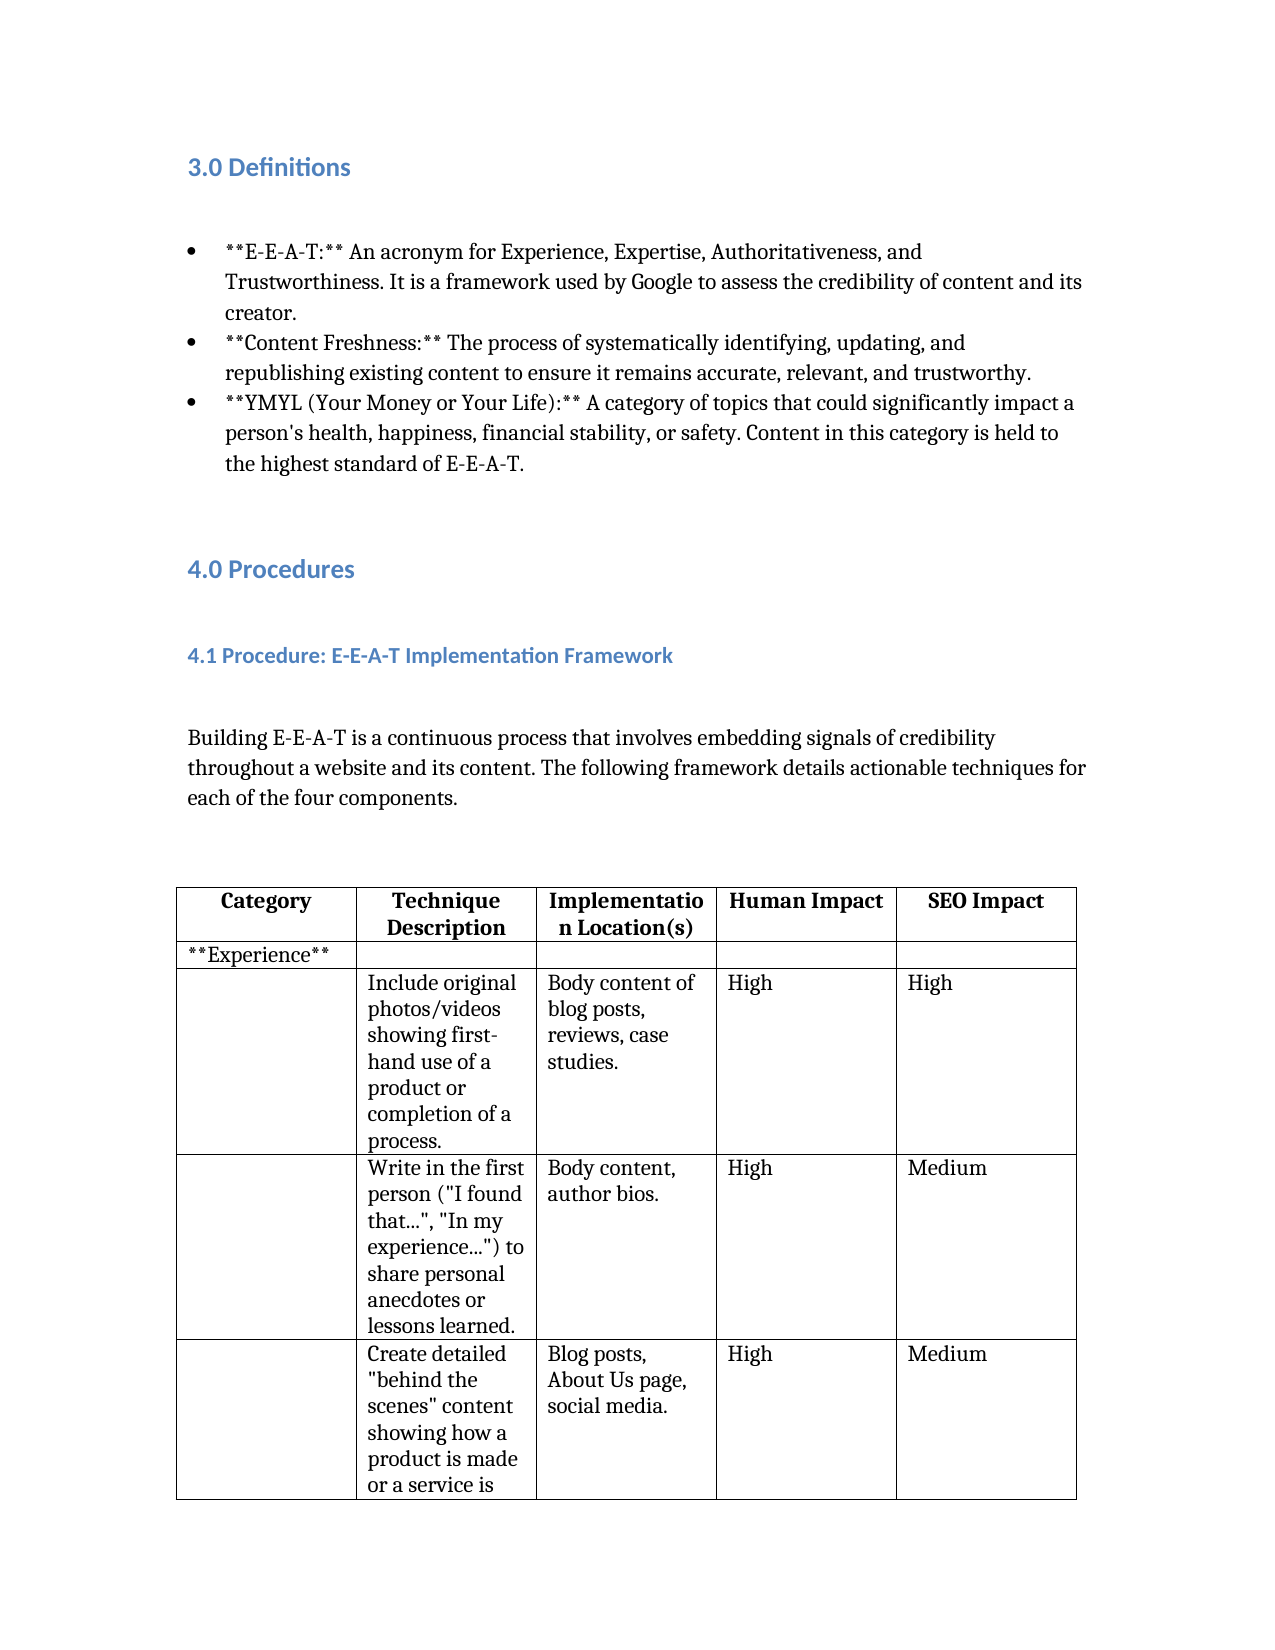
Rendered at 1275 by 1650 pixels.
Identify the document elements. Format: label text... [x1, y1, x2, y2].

table_cell High [717, 1155, 896, 1339]
table_cell [357, 942, 536, 968]
table_cell [897, 942, 1076, 968]
subtitle 4.1 Procedure: E-E-A-T Implementation Framework [187, 641, 1087, 669]
table_cell **Experience** [177, 942, 356, 968]
table_cell Write in the first person ("I found that...", "In my experience...") to share personal anecdotes or lessons learned. [357, 1155, 536, 1339]
table_cell [177, 1340, 356, 1498]
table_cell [357, 1340, 536, 1498]
table_header Technique Description [357, 888, 536, 941]
table_cell Body content of blog posts, reviews, case studies. [537, 969, 716, 1154]
table_cell [537, 942, 716, 968]
table_cell [717, 942, 896, 968]
subtitle 4.0 Procedures [187, 552, 1087, 586]
table_header Human Impact [717, 888, 896, 941]
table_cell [537, 1340, 716, 1498]
subtitle 3.0 Definitions [187, 150, 1087, 183]
table_cell [177, 1155, 356, 1339]
table_header Category [177, 888, 356, 941]
table_cell Body content, author bios. [537, 1155, 716, 1339]
table_cell Medium [897, 1340, 1076, 1498]
table_cell [177, 969, 356, 1154]
table_cell Medium [897, 1155, 1076, 1339]
list **Content Freshness:** The process of systematically identifying, updating, and republishing existing content to ensure it remains accurate, relevant, and trustworthy. [187, 329, 1087, 386]
table_cell High [717, 1340, 896, 1498]
table_cell High [717, 969, 896, 1154]
list **YMYL (Your Money or Your Life):** A category of topics that could significantly impact a person's health, happiness, financial stability, or safety. Content in this category is held to the highest standard of E-E-A-T. [187, 390, 1087, 477]
list **E-E-A-T:** An acronym for Experience, Expertise, Authoritativeness, and Trustworthiness. It is a framework used by Google to assess the credibility of content and its creator. [187, 239, 1087, 326]
table_cell Include original photos/videos showing first-hand use of a product or completion of a process. [357, 969, 536, 1154]
text Building E-E-A-T is a continuous process that involves embedding signals of credibility throughout a website and its content. The following framework details actionable techniques for each of the four components. [187, 725, 1087, 811]
table_header SEO Impact [897, 888, 1076, 941]
table_cell High [897, 969, 1076, 1154]
table_header Implementation Location(s) [537, 888, 716, 941]
